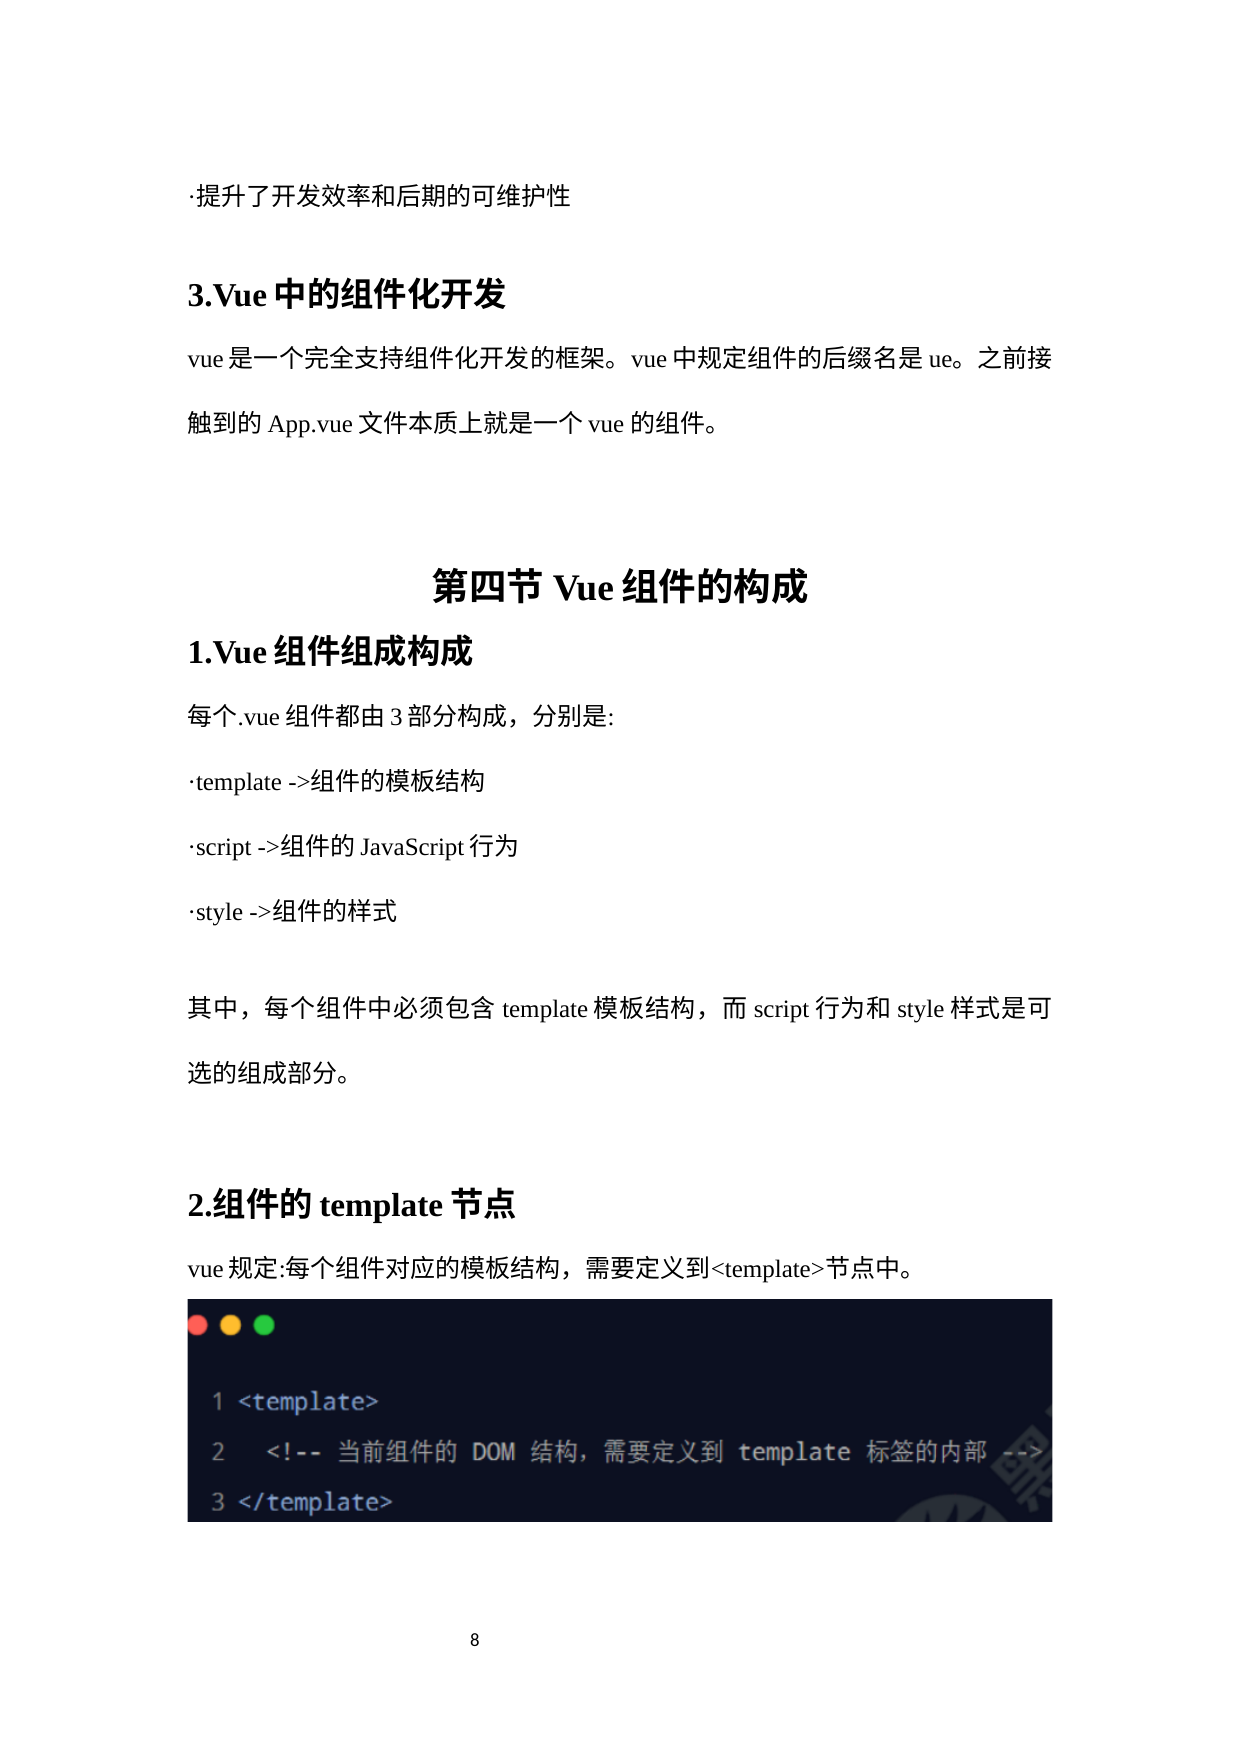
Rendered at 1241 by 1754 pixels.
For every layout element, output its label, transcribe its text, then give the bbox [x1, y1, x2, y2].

text ·template ->组件的模板结构 [187, 747, 1053, 812]
text 3.Vue中的组件化开发 [187, 259, 1053, 324]
picture [187, 1299, 1053, 1522]
text vue是一个完全支持组件化开发的框架。vue中规定组件的后缀名是ue。之前接触到的App.vue文件本质上就是一个vue 的组件。 [187, 324, 1053, 454]
text ·script ->组件的JavaScript行为 [187, 812, 1053, 877]
text ·style ->组件的样式 [187, 877, 1053, 942]
text vue规定:每个组件对应的模板结构，需要定义到<template>节点中。 [187, 1234, 1053, 1299]
text 每个.vue组件都由3部分构成，分别是: [187, 682, 1053, 747]
text ·提升了开发效率和后期的可维护性 [187, 162, 1053, 227]
text 其中，每个组件中必须包含template模板结构，而script行为和style样式是可选的组成部分。 [187, 974, 1053, 1104]
text 1.Vue组件组成构成 [187, 617, 1053, 682]
text 2.组件的template节点 [187, 1169, 1053, 1234]
text 第四节 Vue组件的构成 [187, 552, 1053, 617]
